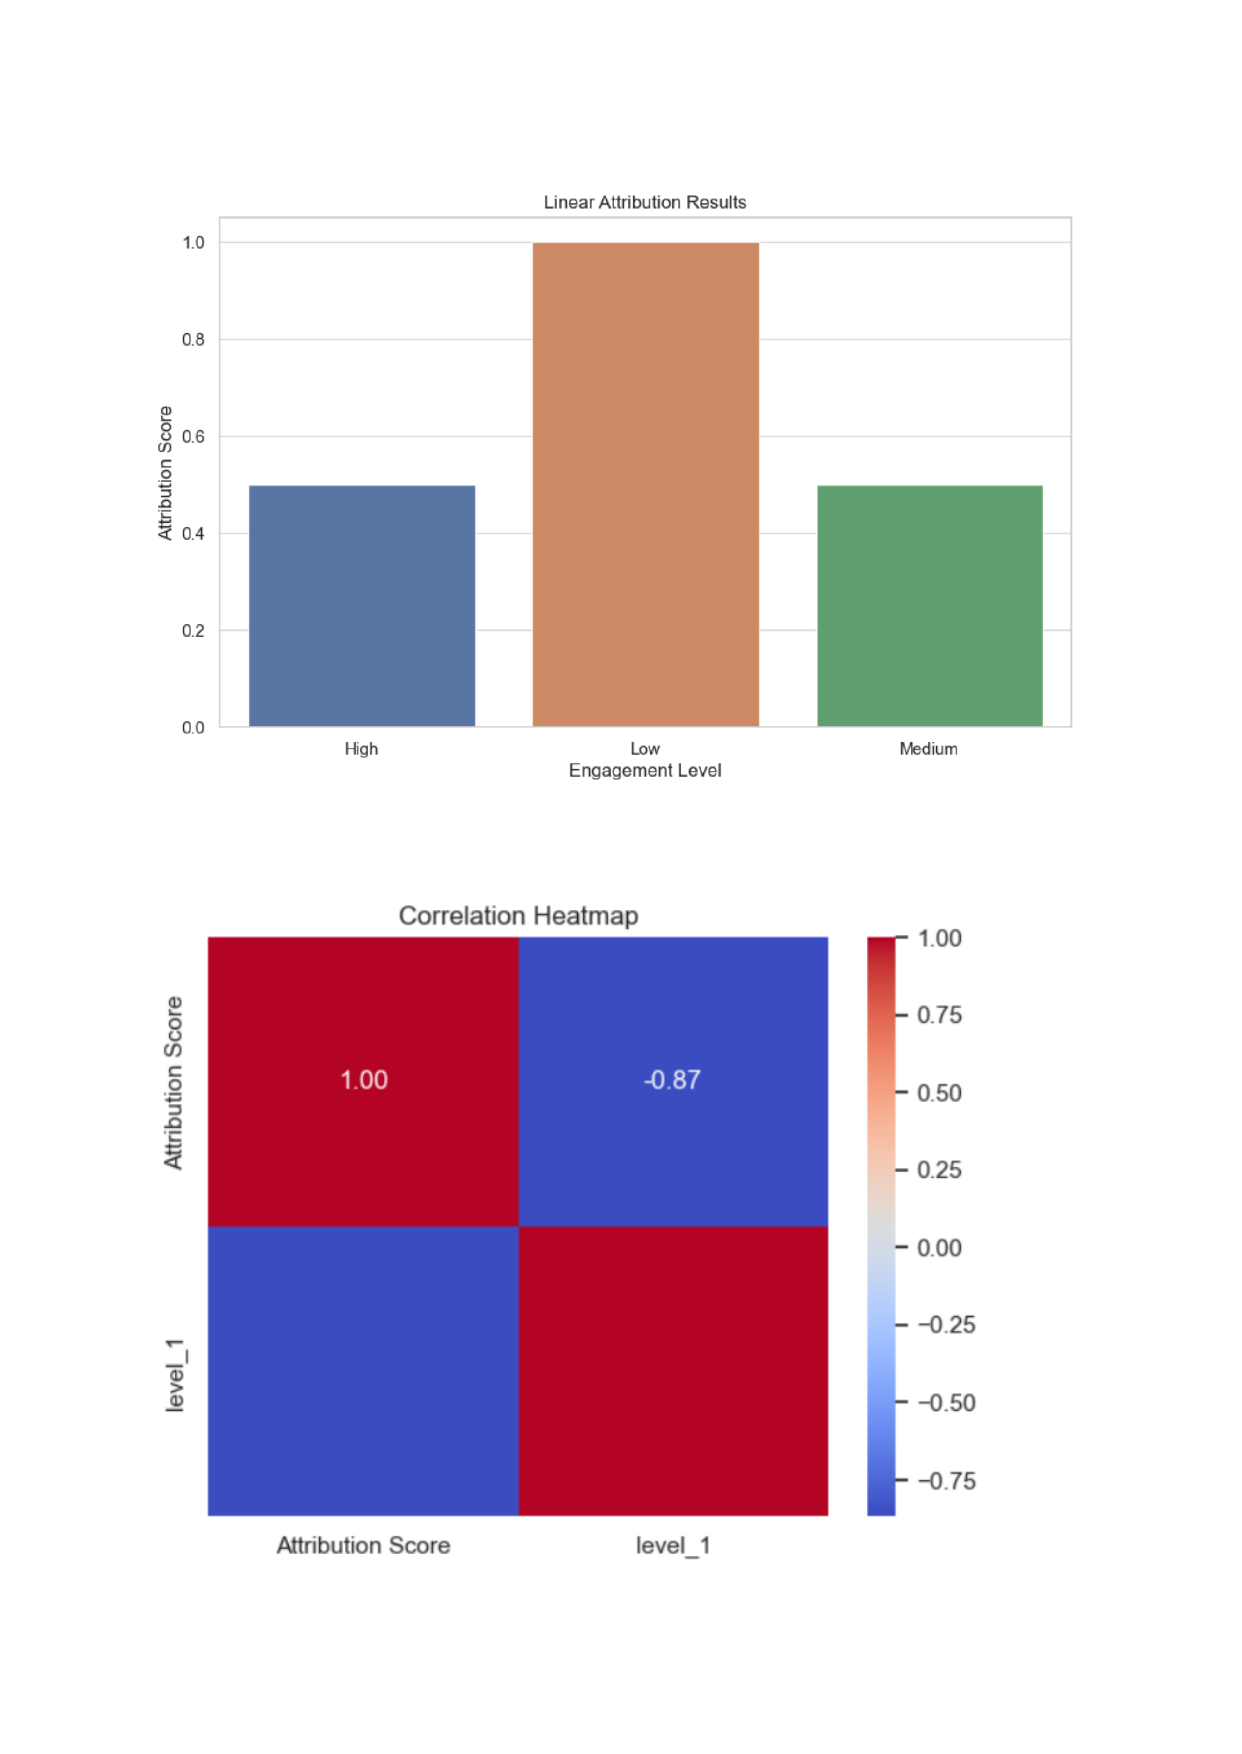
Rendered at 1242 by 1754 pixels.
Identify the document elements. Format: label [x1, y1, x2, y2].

picture [139, 870, 1015, 1579]
picture [139, 177, 1102, 786]
